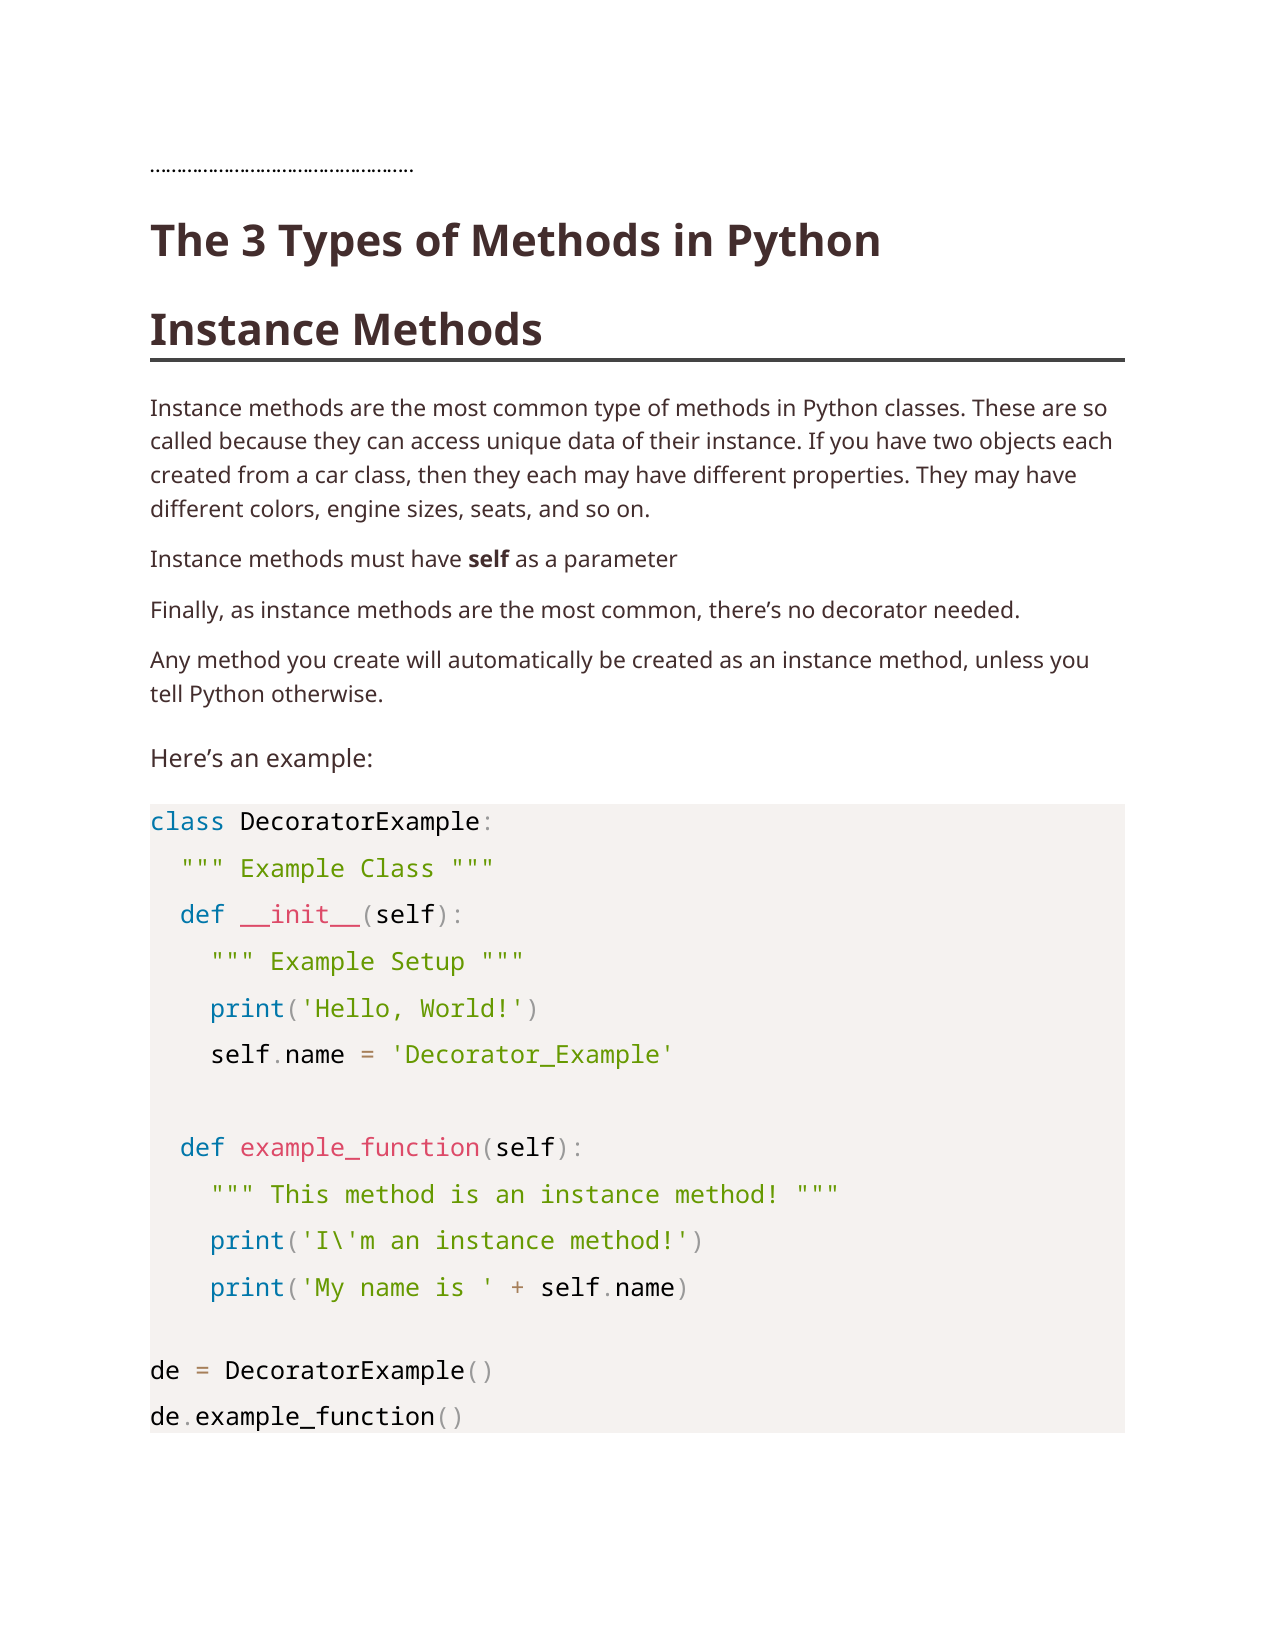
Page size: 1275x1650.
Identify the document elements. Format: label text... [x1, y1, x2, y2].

text ………………………………………….. [150, 150, 1125, 178]
text print('Hello, World!') [150, 990, 1125, 1024]
text Instance methods must have self as a parameter [150, 543, 1125, 574]
text """ Example Setup """ [150, 944, 1125, 978]
text de.example_function() [150, 1399, 1125, 1433]
text Any method you create will automatically be created as an instance method, unless you tell Python otherwise. [150, 644, 1125, 709]
text de = DecoratorExample() [150, 1352, 1125, 1386]
subtitle The 3 Types of Methods in Python [150, 209, 1125, 269]
text Instance methods are the most common type of methods in Python classes. These are so called because they can access unique data of their instance. If you have two objects each created from a car class, then they each may have different properties. They may have different colors, engine sizes, seats, and so on. [150, 392, 1125, 524]
text """ Example Class """ [150, 851, 1125, 884]
text class DecoratorExample: [150, 804, 1125, 838]
text def example_function(self): [150, 1130, 1125, 1164]
text Here’s an example: [150, 741, 1125, 775]
subtitle Instance Methods [150, 298, 1125, 358]
text print('I\'m an instance method!') [150, 1223, 1125, 1257]
text def __init__(self): [150, 897, 1125, 931]
text self.name = 'Decorator_Example' [150, 1037, 1125, 1071]
text print('My name is ' + self.name) [150, 1269, 1125, 1304]
text Finally, as instance methods are the most common, there’s no decorator needed. [150, 594, 1125, 625]
text """ This method is an instance method! """ [150, 1176, 1125, 1211]
